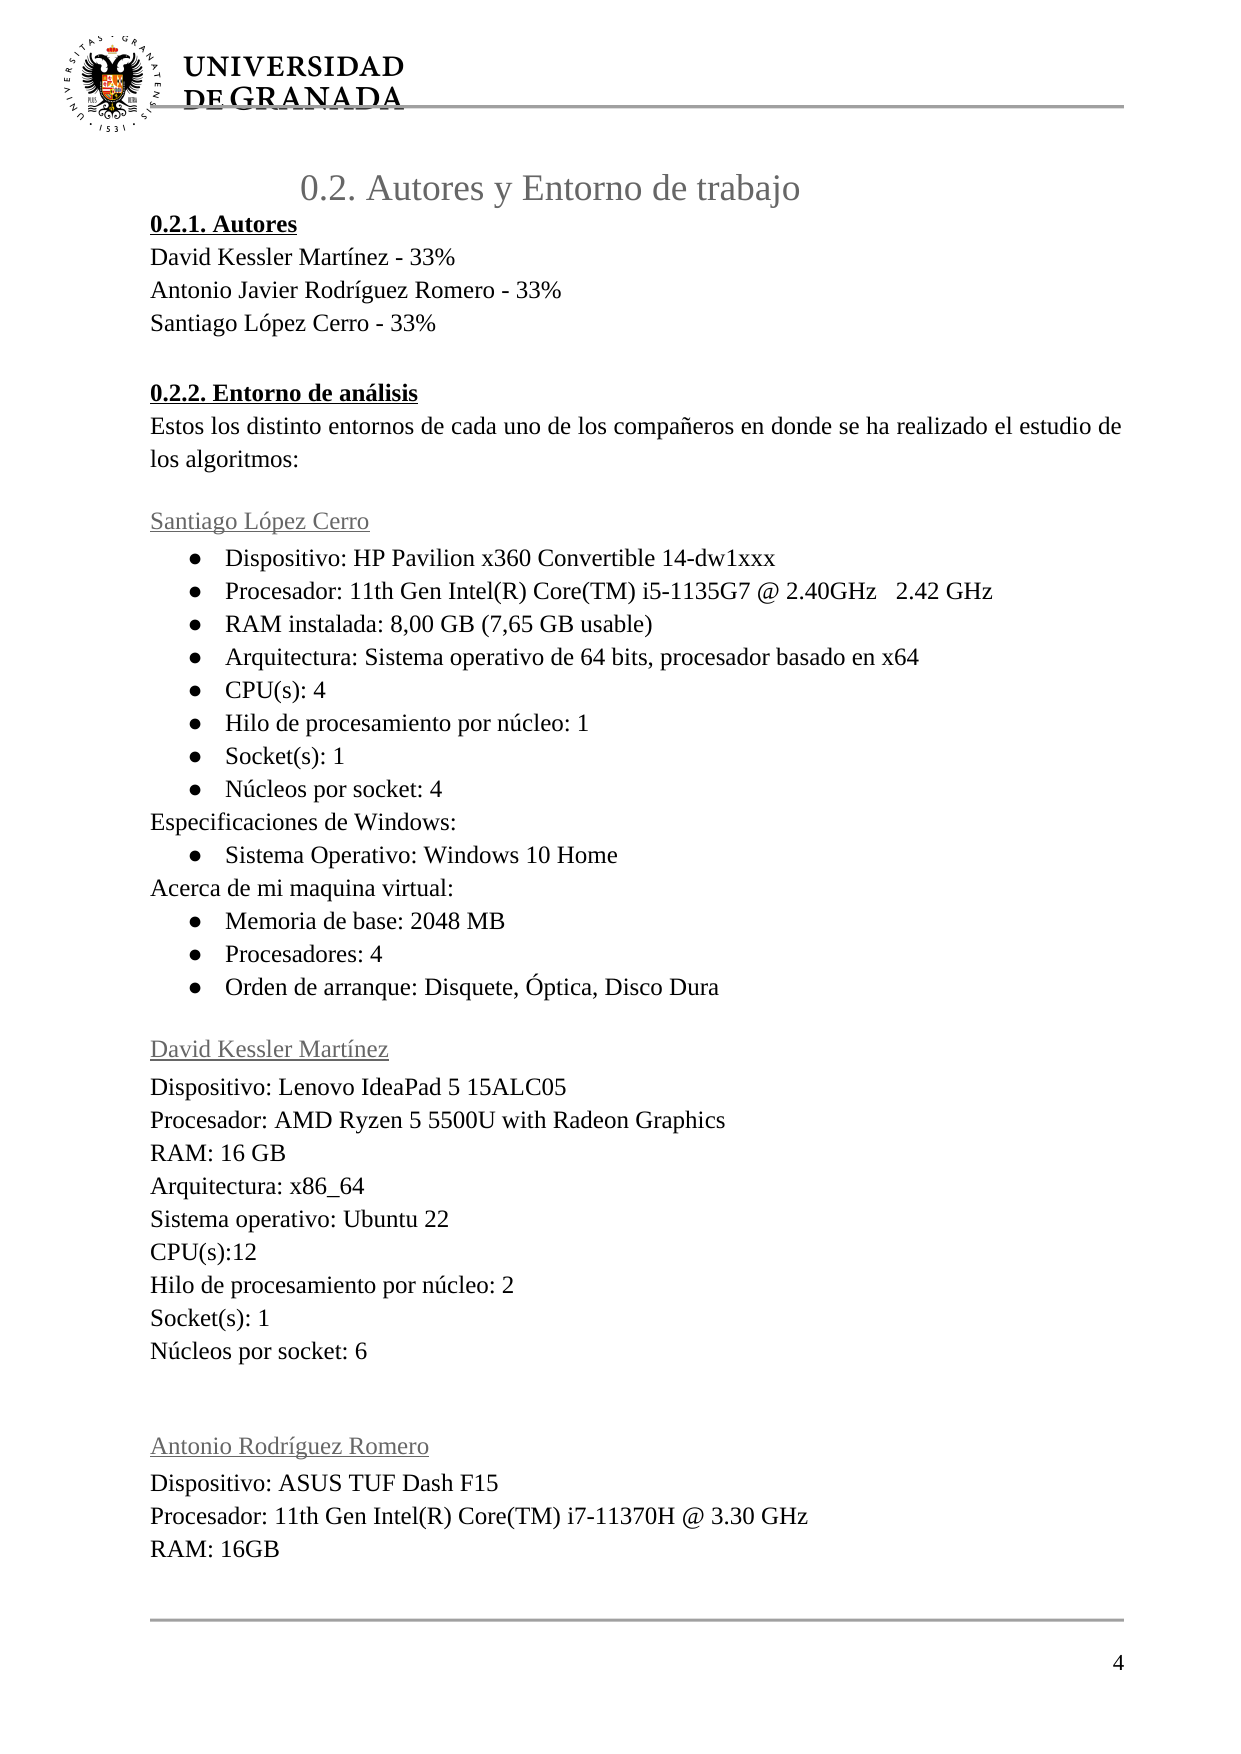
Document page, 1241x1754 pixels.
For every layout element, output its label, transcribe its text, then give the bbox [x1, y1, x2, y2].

text Sistema operativo: Ubuntu 22 [150, 1204, 1124, 1232]
subtitle 0.2. Autores y Entorno de trabajo [150, 166, 1124, 209]
text Procesador: 11th Gen Intel(R) Core(TM) i7-11370H @ 3.30 GHz [150, 1501, 1124, 1530]
text Procesador: AMD Ryzen 5 5500U with Radeon Graphics [150, 1105, 1124, 1133]
text Hilo de procesamiento por núcleo: 2 [150, 1270, 1124, 1298]
list Socket(s): 1 [187, 741, 1124, 770]
list Procesadores: 4 [187, 939, 1124, 968]
text David Kessler Martínez - 33% [150, 242, 1124, 270]
list Memoria de base: 2048 MB [187, 906, 1124, 935]
subtitle Antonio Rodríguez Romero [150, 1431, 1124, 1460]
text RAM: 16 GB [150, 1138, 1124, 1166]
text Santiago López Cerro - 33% [150, 308, 1124, 336]
text Dispositivo: Lenovo IdeaPad 5 15ALC05 [150, 1072, 1124, 1100]
list CPU(s): 4 [187, 675, 1124, 704]
text CPU(s):12 [150, 1237, 1124, 1266]
subtitle 0.2.2. Entorno de análisis [150, 378, 1124, 407]
text Estos los distinto entornos de cada uno de los compañeros en donde se ha realizado el estudio de los algoritmos: [150, 411, 1124, 473]
text Arquitectura: x86_64 [150, 1171, 1124, 1199]
text RAM: 16GB [150, 1534, 1124, 1563]
list Arquitectura: Sistema operativo de 64 bits, procesador basado en x64 [187, 642, 1124, 671]
text Socket(s): 1 [150, 1303, 1124, 1332]
list Hilo de procesamiento por núcleo: 1 [187, 708, 1124, 737]
text Núcleos por socket: 6 [150, 1336, 1124, 1364]
subtitle 0.2.1. Autores [150, 209, 1124, 237]
list Procesador: 11th Gen Intel(R) Core(TM) i5-1135G7 @ 2.40GHz 2.42 GHz [187, 576, 1124, 605]
text Dispositivo: ASUS TUF Dash F15 [150, 1468, 1124, 1497]
picture [64, 36, 404, 132]
list Sistema Operativo: Windows 10 Home [187, 840, 1124, 869]
list Dispositivo: HP Pavilion x360 Convertible 14-dw1xxx [187, 543, 1124, 572]
text Especificaciones de Windows: [150, 807, 1124, 836]
subtitle David Kessler Martínez [150, 1034, 1124, 1063]
list Orden de arranque: Disquete, Óptica, Disco Dura [187, 972, 1124, 1001]
subtitle Santiago López Cerro [150, 506, 1124, 535]
text Acerca de mi maquina virtual: [150, 873, 1124, 902]
list RAM instalada: 8,00 GB (7,65 GB usable) [187, 609, 1124, 638]
list Núcleos por socket: 4 [187, 774, 1124, 803]
text Antonio Javier Rodríguez Romero - 33% [150, 275, 1124, 303]
